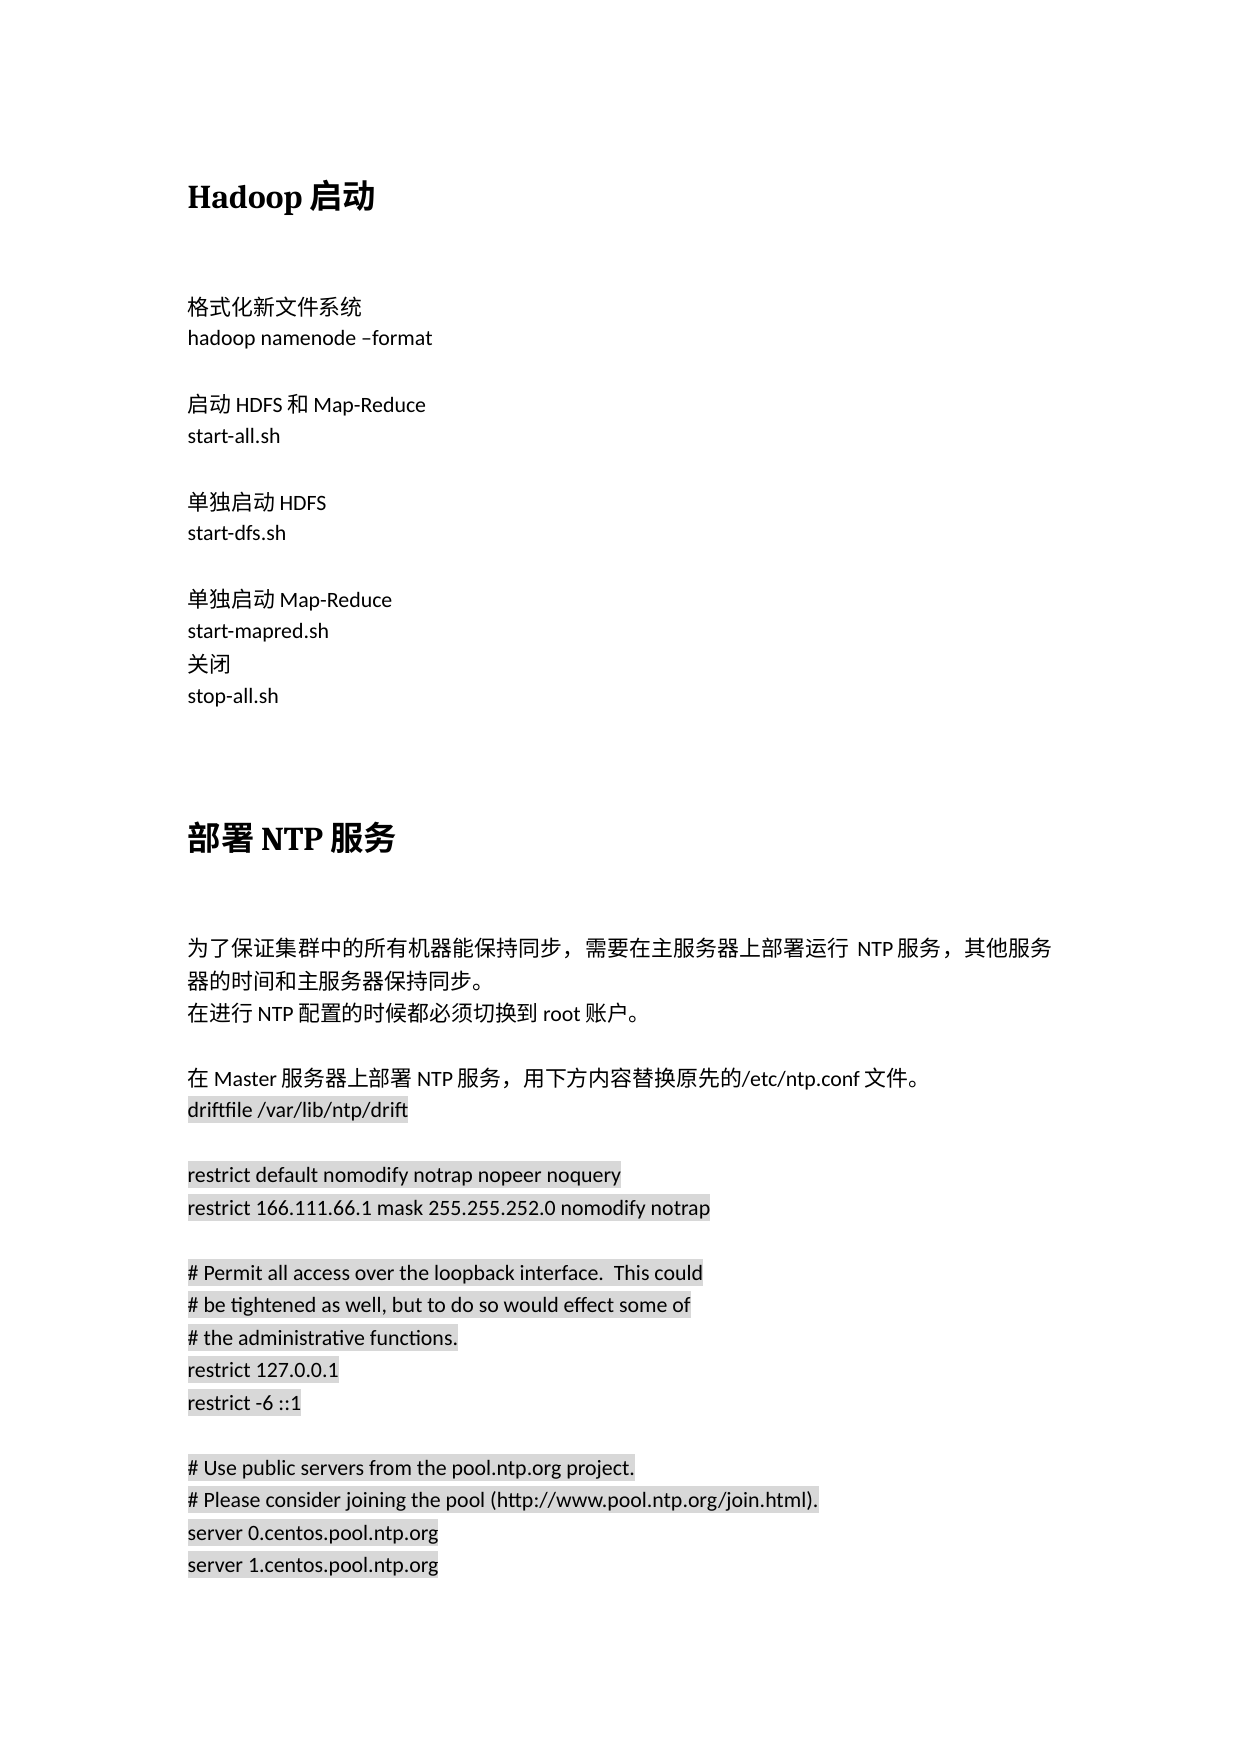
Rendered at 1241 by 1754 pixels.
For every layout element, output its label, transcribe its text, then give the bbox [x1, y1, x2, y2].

text stop-all.sh [187, 679, 1053, 712]
text driftfile /var/lib/ntp/drift [187, 1093, 1053, 1126]
text 为了保证集群中的所有机器能保持同步，需要在主服务器上部署运行NTP服务，其他服务器的时间和主服务器保持同步。 [187, 931, 1053, 996]
text server 1.centos.pool.ntp.org [187, 1548, 1053, 1581]
text 在进行NTP配置的时候都必须切换到root账户。 [187, 996, 1053, 1028]
text 单独启动Map-Reduce [187, 582, 1053, 614]
text 格式化新文件系统 [187, 289, 1053, 322]
text start-mapred.sh [187, 614, 1053, 647]
text 关闭 [187, 647, 1053, 679]
text hadoop namenode –format [187, 322, 1053, 354]
text start-all.sh [187, 419, 1053, 452]
text server 0.centos.pool.ntp.org [187, 1516, 1053, 1548]
text 启动HDFS和Map-Reduce [187, 387, 1053, 419]
subtitle 部署NTP服务 [187, 804, 1053, 869]
text # Permit all access over the loopback interface. This could [187, 1256, 1053, 1288]
text 在Master服务器上部署NTP服务，用下方内容替换原先的/etc/ntp.conf文件。 [187, 1061, 1053, 1093]
text start-dfs.sh [187, 517, 1053, 549]
text restrict 127.0.0.1 [187, 1353, 1053, 1386]
subtitle Hadoop启动 [187, 162, 1053, 227]
text # Please consider joining the pool (http://www.pool.ntp.org/join.html). [187, 1483, 1053, 1516]
text restrict -6 ::1 [187, 1386, 1053, 1418]
text # Use public servers from the pool.ntp.org project. [187, 1451, 1053, 1483]
text 单独启动HDFS [187, 484, 1053, 517]
text # be tightened as well, but to do so would effect some of [187, 1288, 1053, 1321]
text restrict 166.111.66.1 mask 255.255.252.0 nomodify notrap [187, 1191, 1053, 1223]
text restrict default nomodify notrap nopeer noquery [187, 1158, 1053, 1191]
text # the administrative functions. [187, 1321, 1053, 1353]
